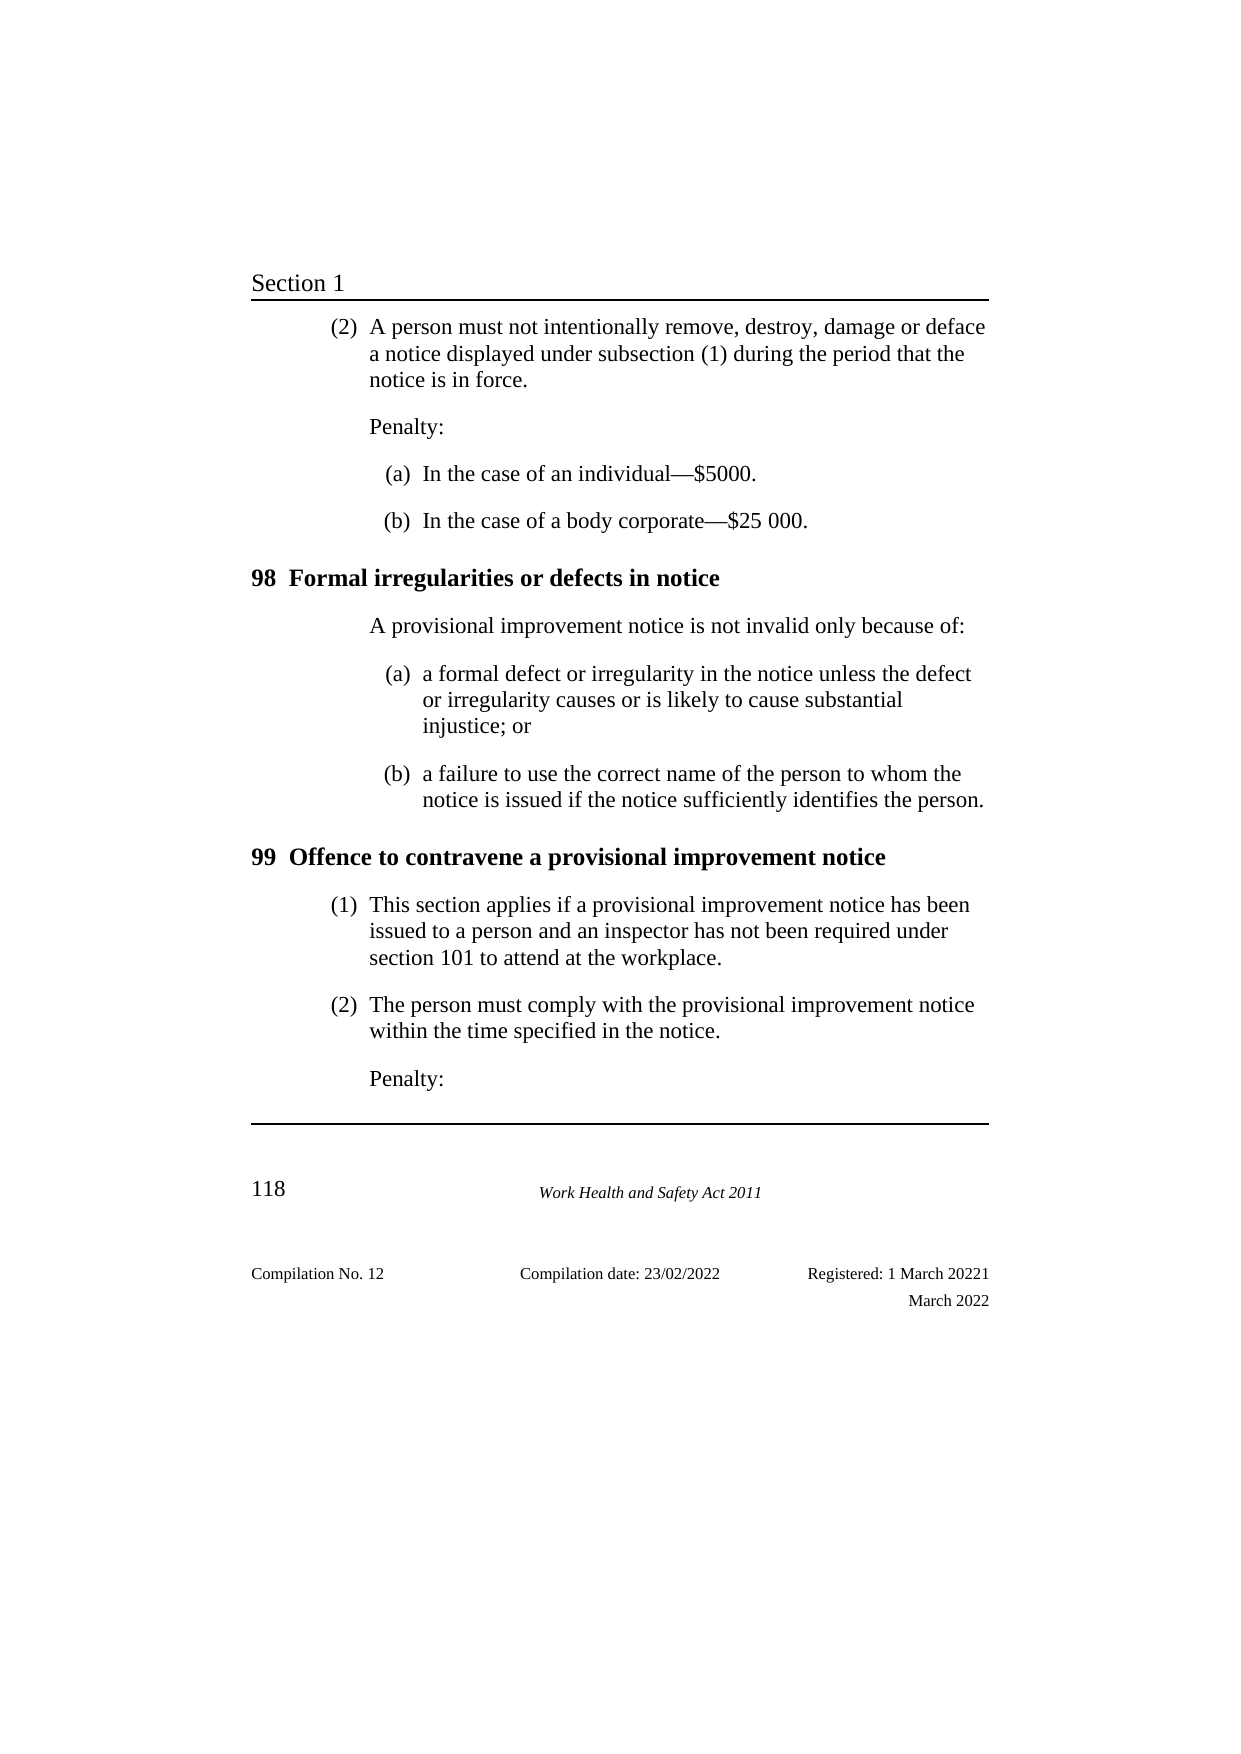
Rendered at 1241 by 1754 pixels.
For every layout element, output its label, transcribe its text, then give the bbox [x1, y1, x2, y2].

text (a) In the case of an individual—$5000. [251, 460, 989, 487]
text A provisional improvement notice is not invalid only because of: [251, 613, 989, 639]
text (b) a failure to use the correct name of the person to whom the notice is issued if the notice sufficiently identifies the person. [251, 760, 989, 812]
text (1) This section applies if a provisional improvement notice has been issued to a person and an inspector has not been required under section 101 to attend at the workplace. [251, 891, 989, 970]
text (2) The person must comply with the provisional improvement notice within the time specified in the notice. [251, 991, 989, 1044]
text Penalty: [369, 413, 989, 439]
text (b) In the case of a body corporate—$25 000. [251, 507, 989, 534]
text Penalty: [369, 1064, 989, 1091]
text (2) A person must not intentionally remove, destroy, damage or deface a notice displayed under subsection (1) during the period that the notice is in force. [251, 313, 989, 392]
text 99 Offence to contravene a provisional improvement notice [251, 842, 989, 870]
text 98 Formal irregularities or defects in notice [251, 563, 989, 592]
text (a) a formal defect or irregularity in the notice unless the defect or irregularity causes or is likely to cause substantial injustice; or [251, 660, 989, 739]
